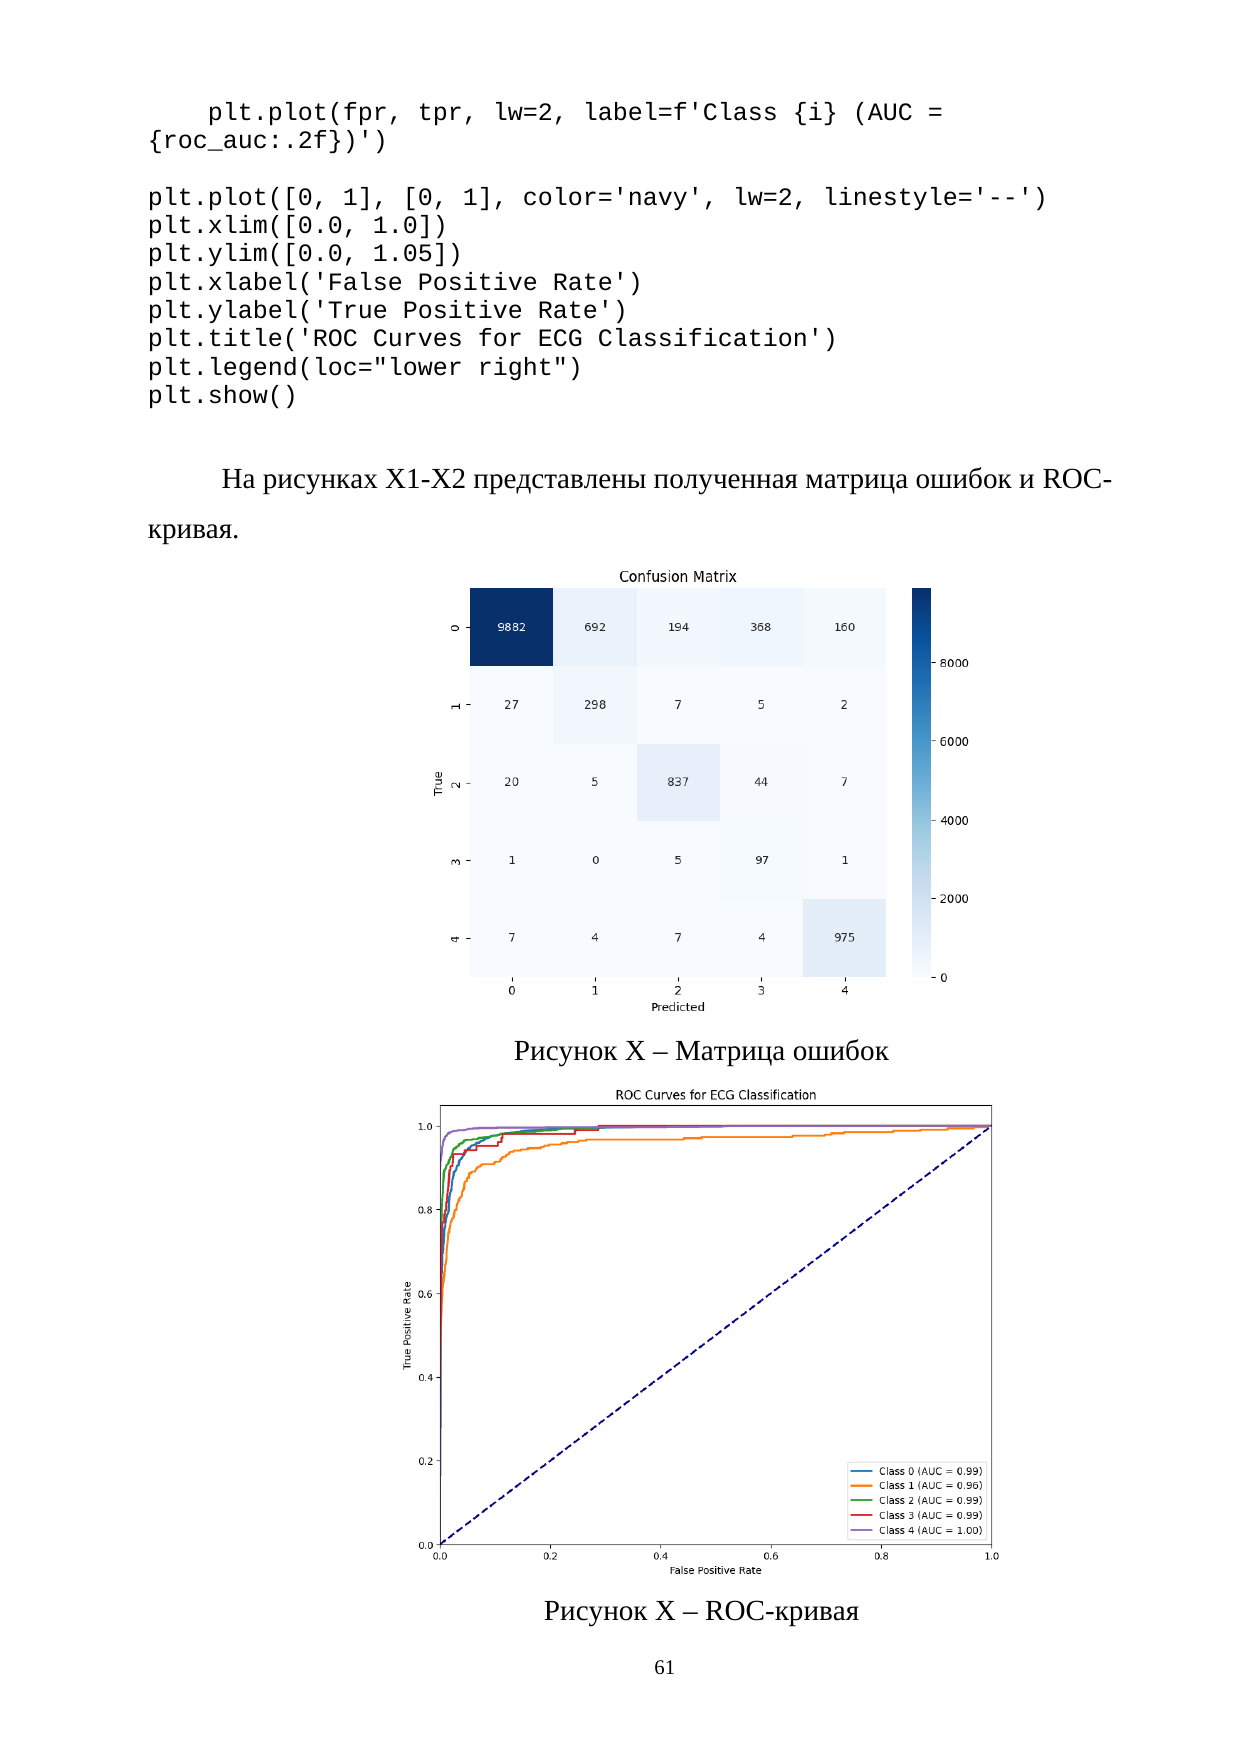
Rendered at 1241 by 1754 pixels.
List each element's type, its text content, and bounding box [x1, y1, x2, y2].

text plt.xlabel('False Positive Rate') [148, 269, 1181, 297]
text plt.ylabel('True Positive Rate') [148, 297, 1181, 326]
text plt.show() [148, 382, 1181, 411]
text plt.ylim([0.0, 1.05]) [148, 241, 1181, 269]
text plt.title('ROC Curves for ECG Classification') [148, 326, 1181, 354]
picture [425, 561, 977, 1021]
text plt.plot([0, 1], [0, 1], color='navy', lw=2, linestyle='--') [148, 184, 1181, 212]
text plt.legend(loc="lower right") [148, 354, 1181, 382]
picture [396, 1083, 1006, 1582]
text Рисунок Х – ROC-кривая [148, 1593, 1181, 1627]
text plt.plot(fpr, tpr, lw=2, label=f'Class {i} (AUC = {roc_auc:.2f})') [148, 99, 1181, 156]
text plt.xlim([0.0, 1.0]) [148, 212, 1181, 241]
text Рисунок Х – Матрица ошибок [148, 1033, 1181, 1066]
text На рисунках Х1-Х2 представлены полученная матрица ошибок и ROC-кривая. [148, 461, 1181, 545]
